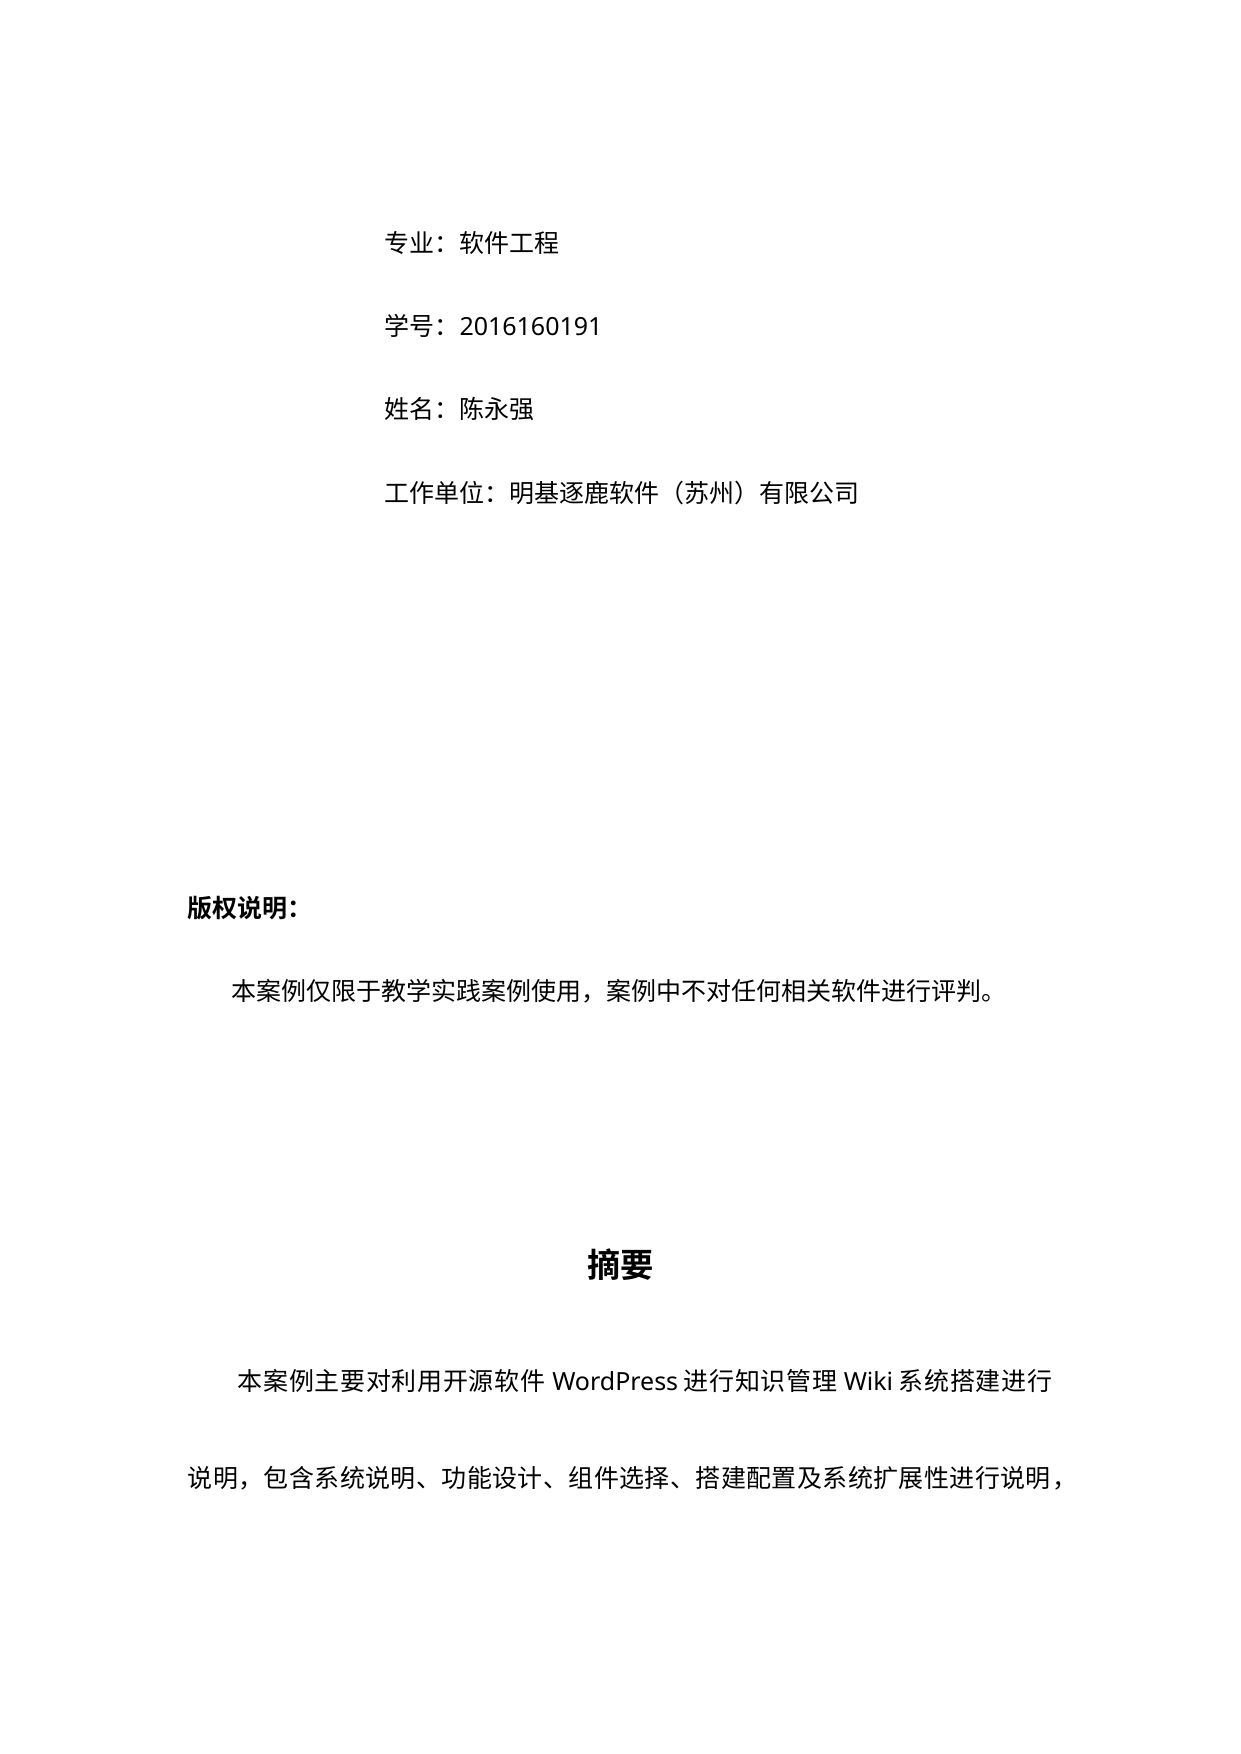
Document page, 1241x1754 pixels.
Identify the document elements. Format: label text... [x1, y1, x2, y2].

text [187, 1347, 1053, 1509]
text 学号：2016160191 [384, 292, 1053, 357]
subtitle 摘要 [187, 1231, 1053, 1296]
text 版权说明： [187, 874, 1053, 939]
text 姓名：陈永强 [384, 376, 1053, 441]
text 专业：软件工程 [384, 209, 1053, 274]
text 本案例仅限于教学实践案例使用，案例中不对任何相关软件进行评判。 [187, 957, 1053, 1022]
text 工作单位：明基逐鹿软件（苏州）有限公司 [384, 459, 1053, 524]
